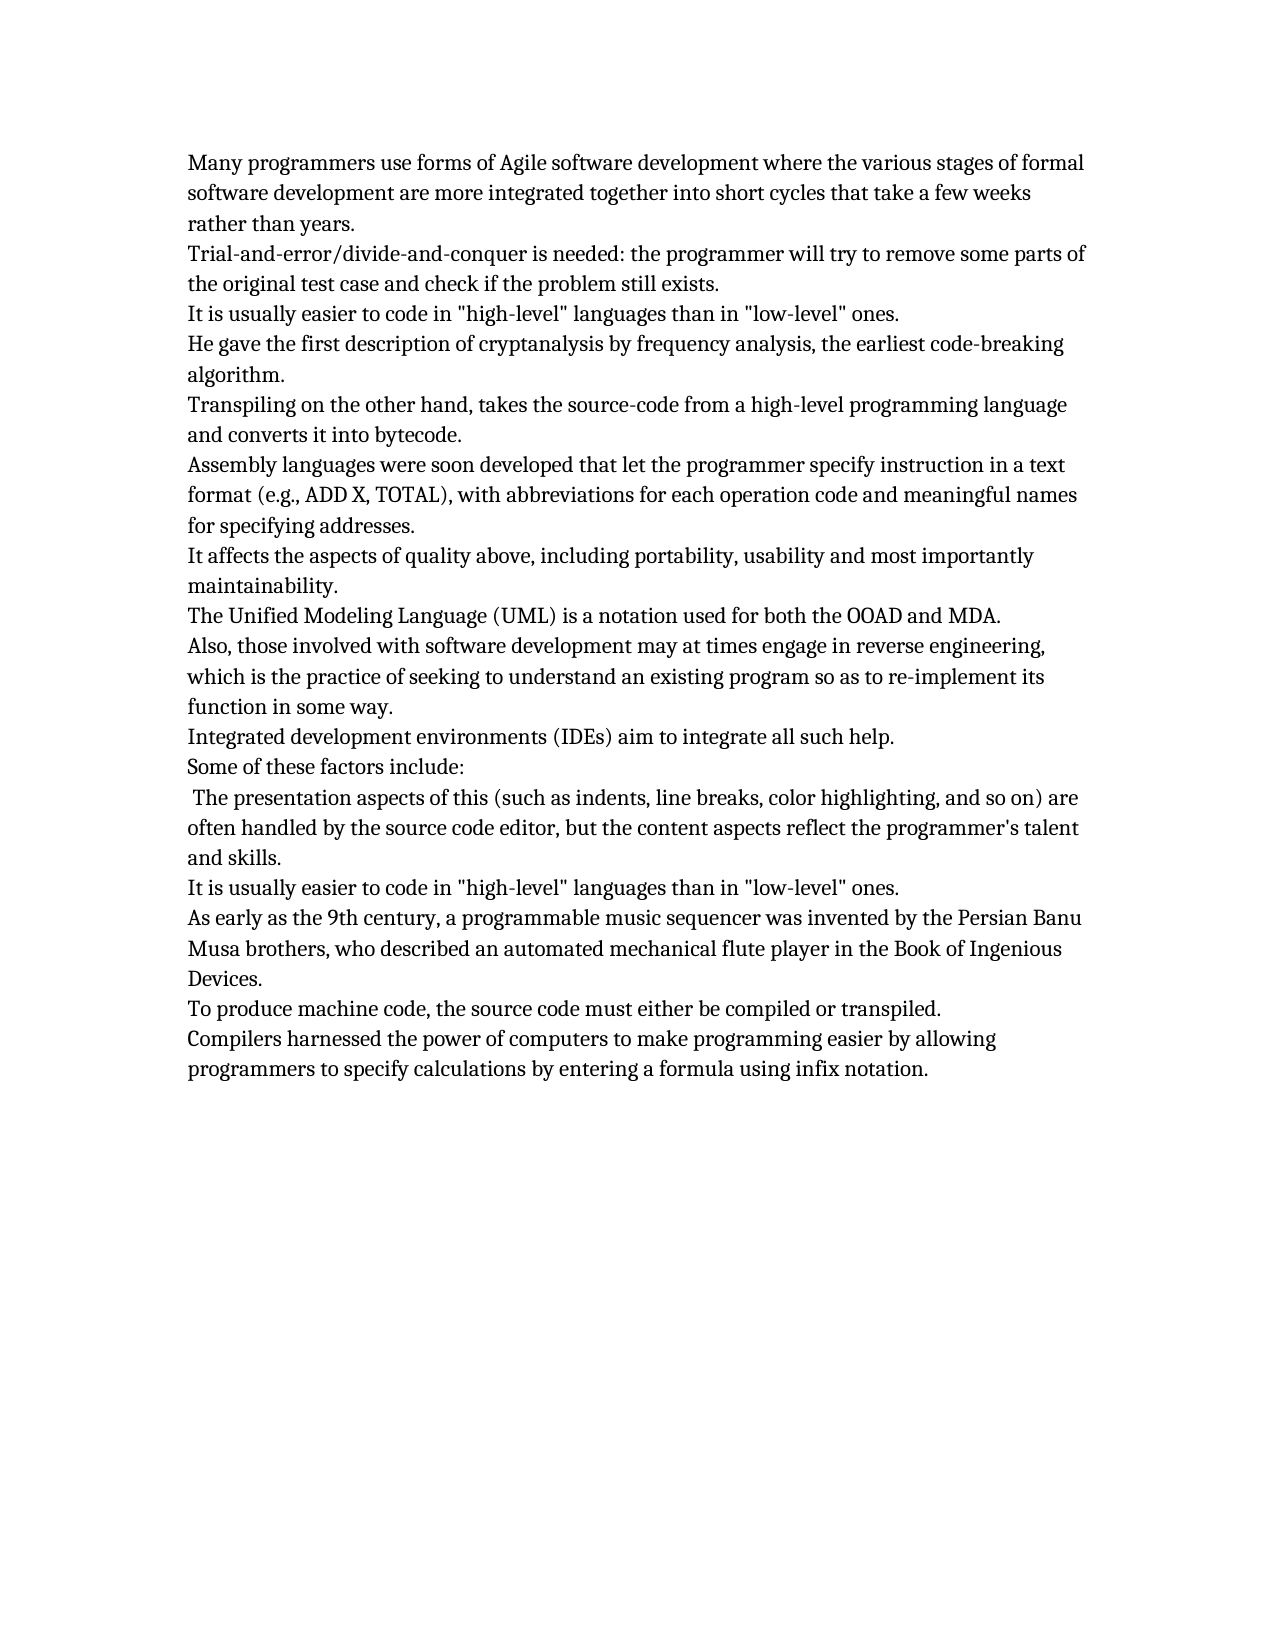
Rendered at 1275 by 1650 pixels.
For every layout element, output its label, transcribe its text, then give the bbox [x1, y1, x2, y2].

text Many programmers use forms of Agile software development where the various stages of formal software development are more integrated together into short cycles that take a few weeks rather than years. Trial-and-error/divide-and-conquer is needed: the programmer will try to remove some parts of the original test case and check if the problem still exists. It is usually easier to code in "high-level" languages than in "low-level" ones. He gave the first description of cryptanalysis by frequency analysis, the earliest code-breaking algorithm. Transpiling on the other hand, takes the source-code from a high-level programming language and converts it into bytecode. Assembly languages were soon developed that let the programmer specify instruction in a text format (e.g., ADD X, TOTAL), with abbreviations for each operation code and meaningful names for specifying addresses. It affects the aspects of quality above, including portability, usability and most importantly maintainability. The Unified Modeling Language (UML) is a notation used for both the OOAD and MDA. Also, those involved with software development may at times engage in reverse engineering, which is the practice of seeking to understand an existing program so as to re-implement its function in some way. Integrated development environments (IDEs) aim to integrate all such help. Some of these factors include: The presentation aspects of this (such as indents, line breaks, color highlighting, and so on) are often handled by the source code editor, but the content aspects reflect the programmer's talent and skills. It is usually easier to code in "high-level" languages than in "low-level" ones. As early as the 9th century, a programmable music sequencer was invented by the Persian Banu Musa brothers, who described an automated mechanical flute player in the Book of Ingenious Devices. To produce machine code, the source code must either be compiled or transpiled. Compilers harnessed the power of computers to make programming easier by allowing programmers to specify calculations by entering a formula using infix notation. [187, 150, 1087, 1083]
